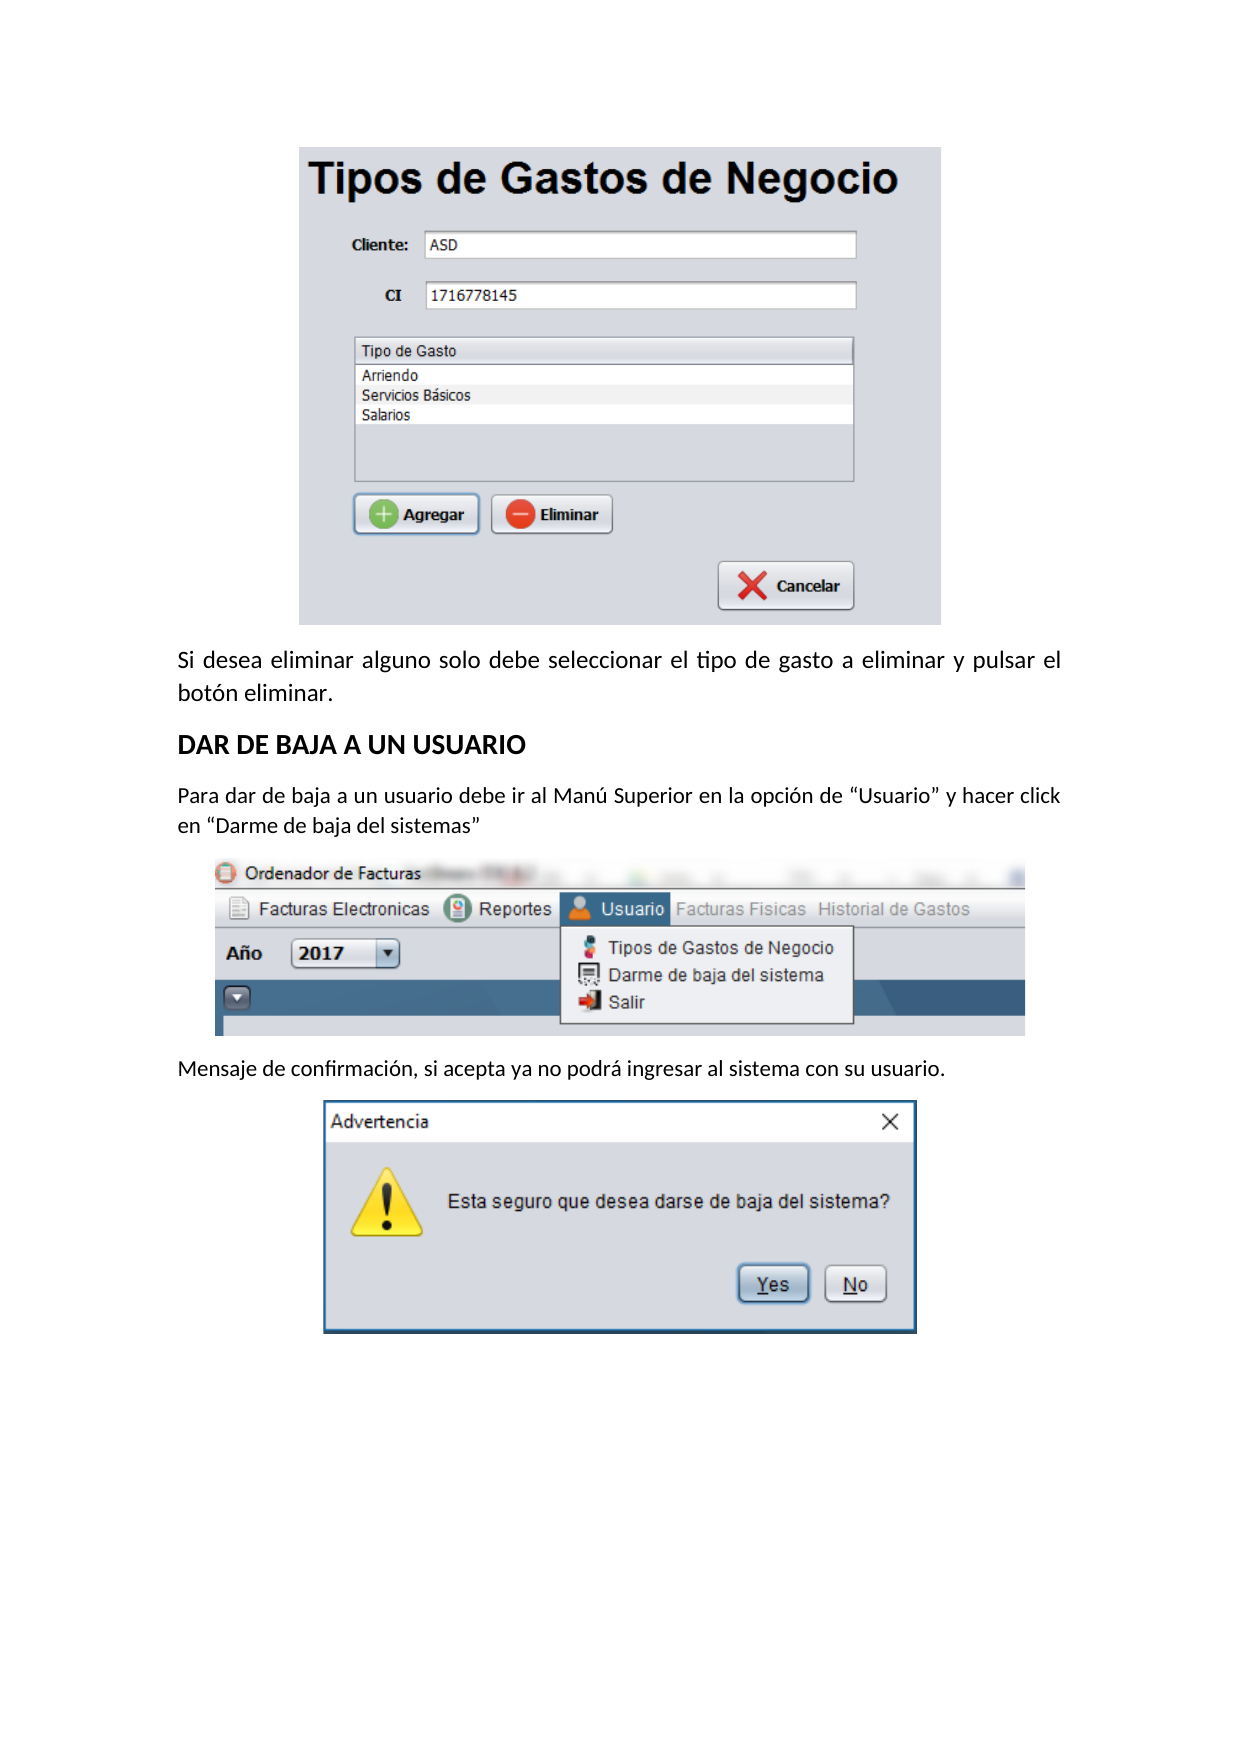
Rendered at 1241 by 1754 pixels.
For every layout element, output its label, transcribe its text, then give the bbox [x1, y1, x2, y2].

text Para dar de baja a un usuario debe ir al Manú Superior en la opción de “Usuario” y hacer click en “Darme de baja del sistemas” [177, 781, 1063, 839]
text DAR DE BAJA A UN USUARIO [177, 726, 1063, 762]
picture [323, 1100, 917, 1334]
picture [299, 147, 942, 625]
text Si desea eliminar alguno solo debe seleccionar el tipo de gasto a eliminar y pulsar el botón eliminar. [177, 644, 1063, 707]
picture [215, 858, 1026, 1036]
text Mensaje de confirmación, si acepta ya no podrá ingresar al sistema con su usuario. [177, 1054, 1063, 1082]
